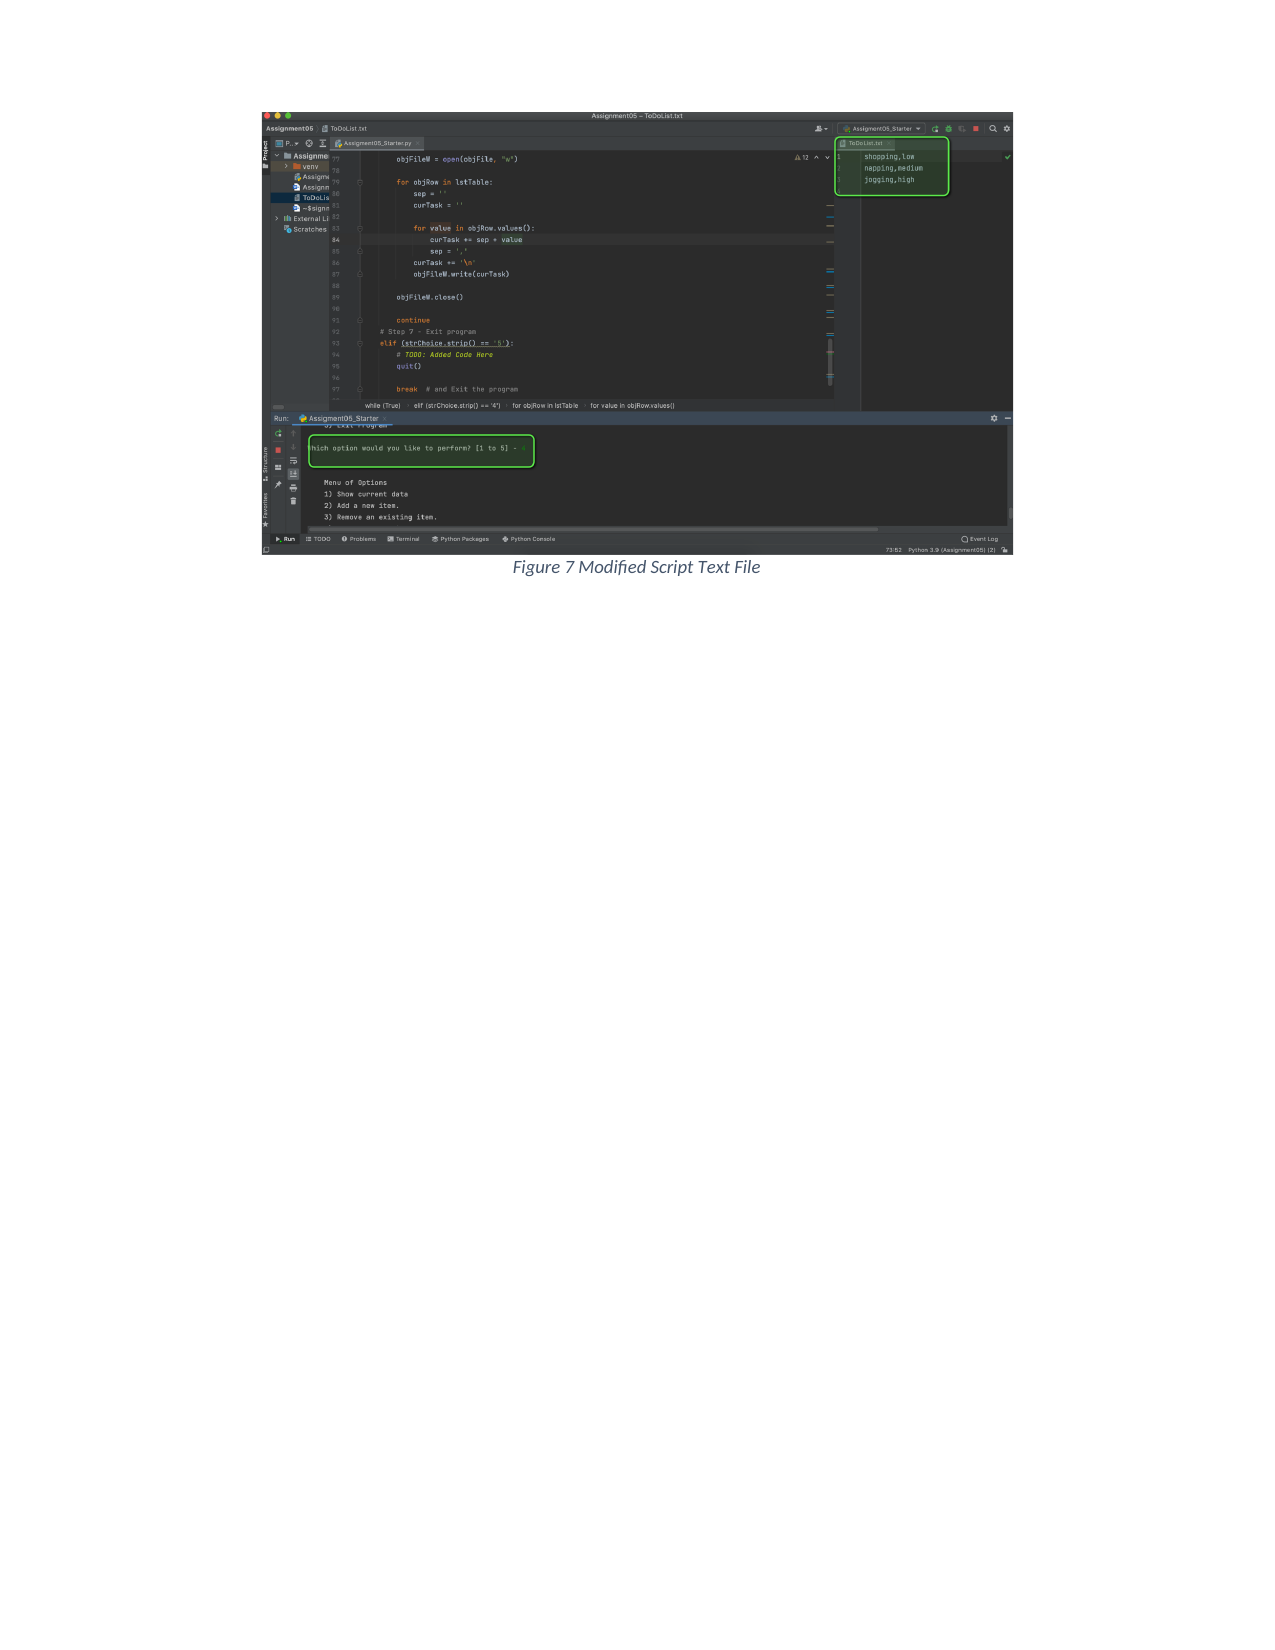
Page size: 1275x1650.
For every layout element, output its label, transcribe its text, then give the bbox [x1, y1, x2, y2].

text Figure 7 Modified Script Text File [112, 555, 1162, 578]
picture [261, 112, 1014, 555]
